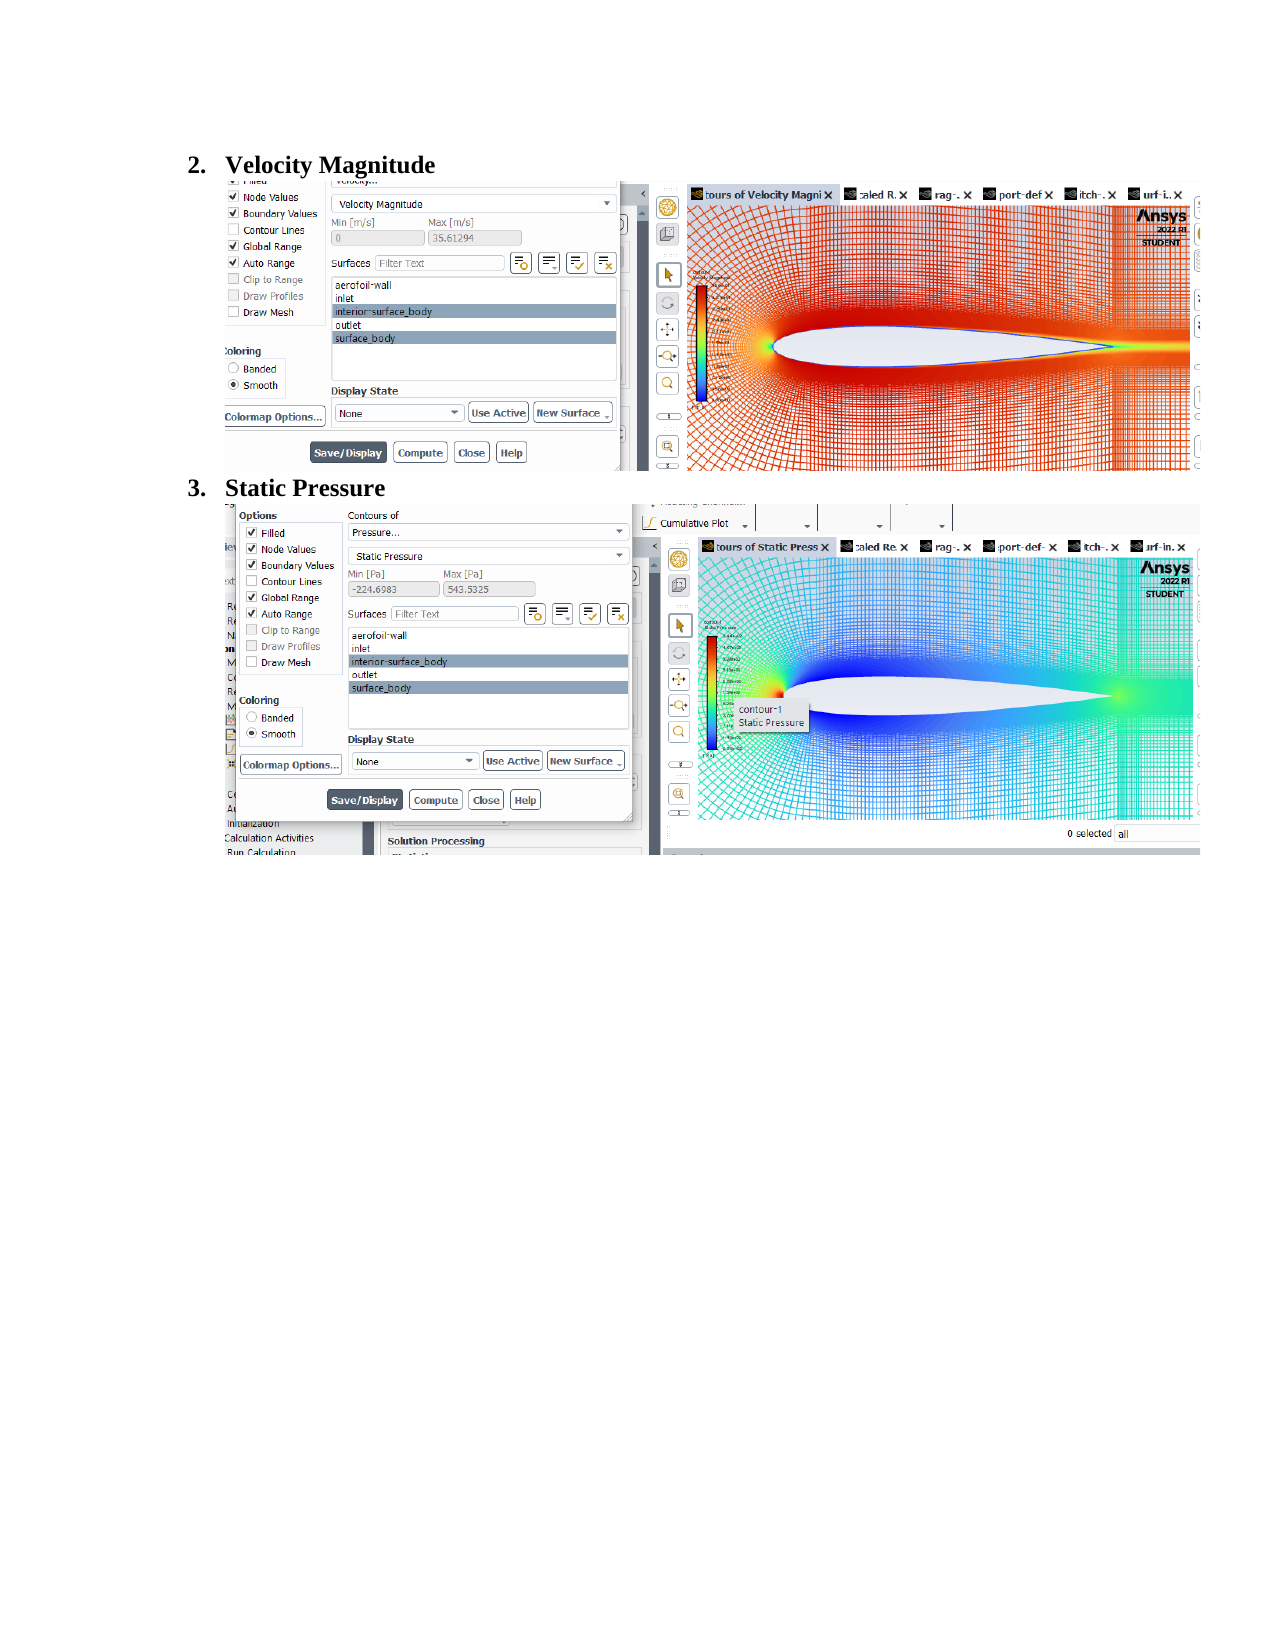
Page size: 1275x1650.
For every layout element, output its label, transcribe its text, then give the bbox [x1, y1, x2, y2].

list Static Pressure [187, 473, 1125, 502]
list Velocity Magnitude [187, 150, 1125, 179]
picture [225, 181, 1200, 471]
picture [225, 504, 1200, 855]
